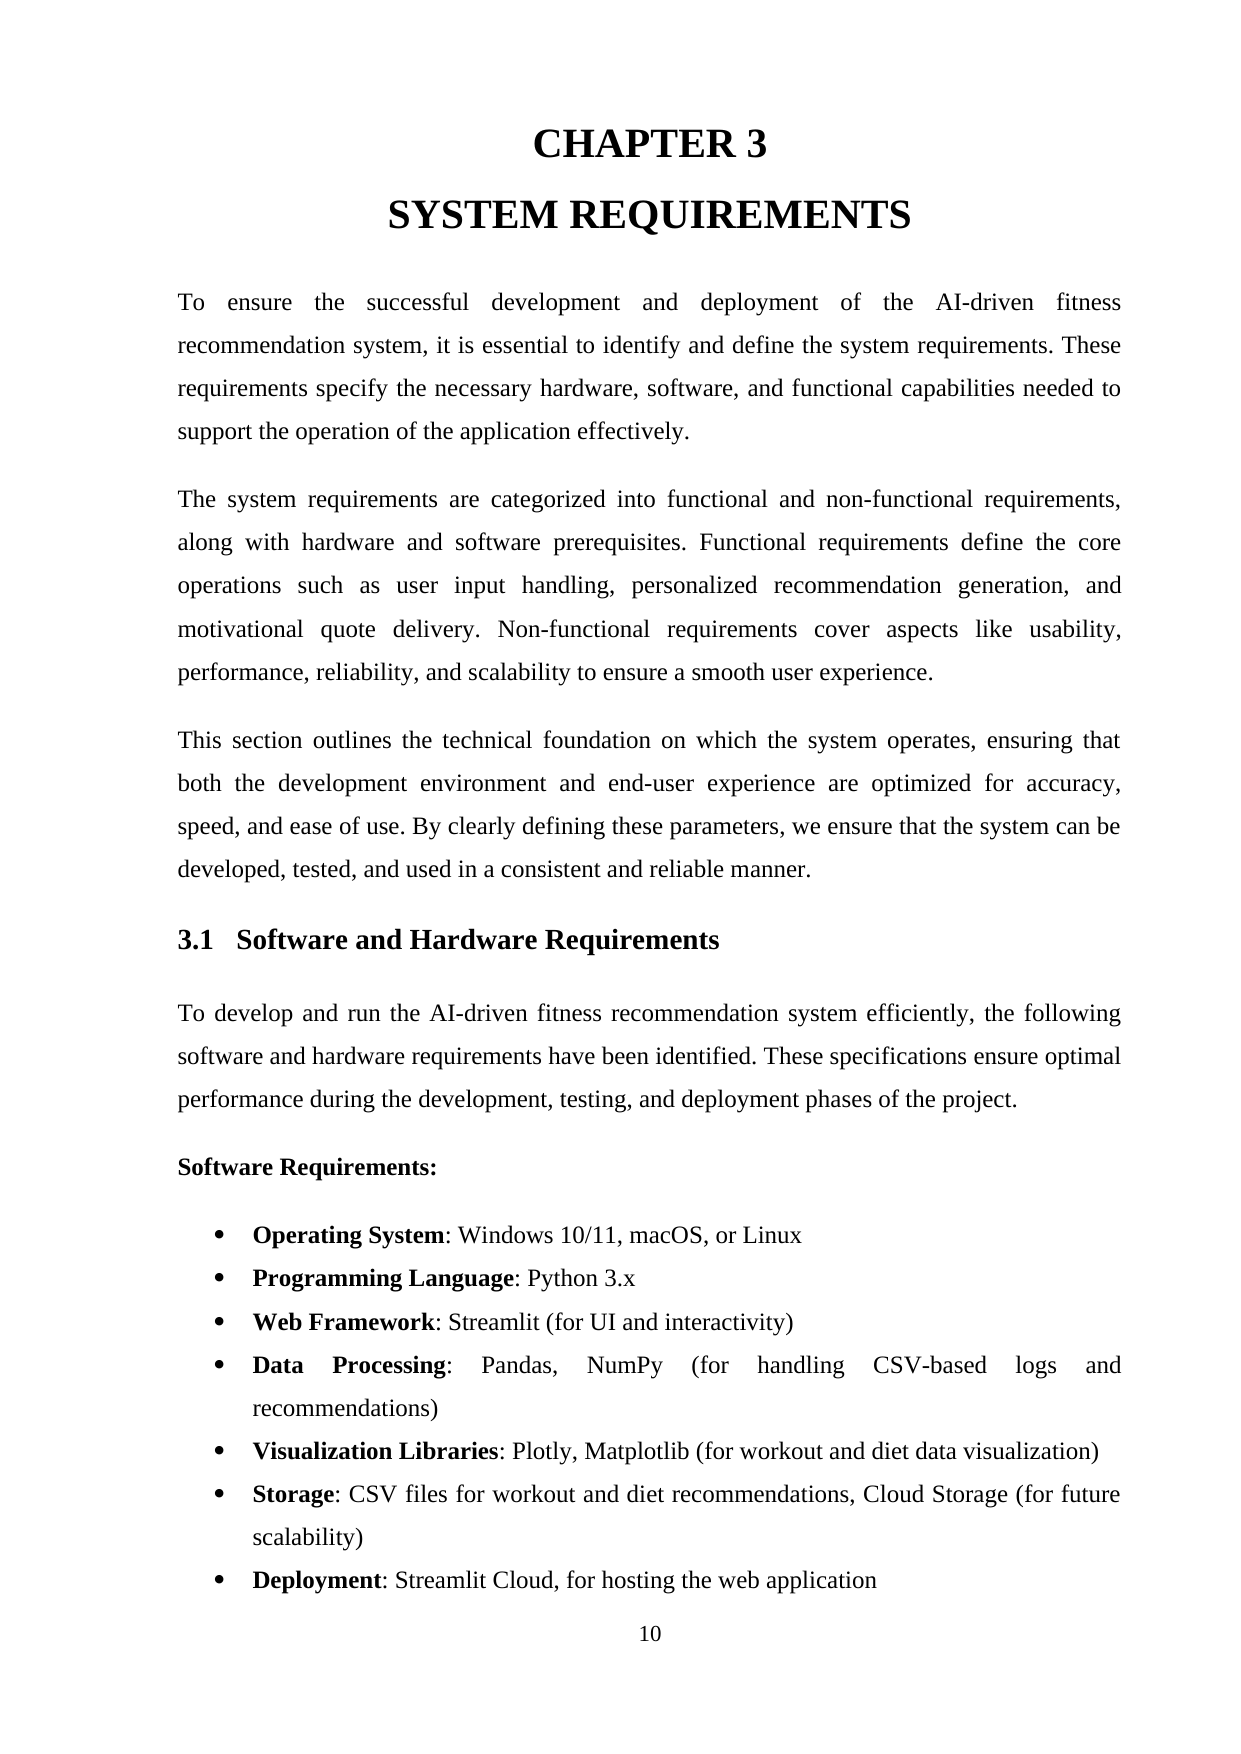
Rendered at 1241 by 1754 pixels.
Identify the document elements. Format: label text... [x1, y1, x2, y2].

text The system requirements are categorized into functional and non-functional requirements, along with hardware and software prerequisites. Functional requirements define the core operations such as user input handling, personalized recommendation generation, and motivational quote delivery. Non-functional requirements cover aspects like usability, performance, reliability, and scalability to ensure a smooth user experience. [177, 484, 1122, 686]
text Software Requirements: [177, 1152, 1122, 1181]
list Data Processing: Pandas, NumPy (for handling CSV-based logs and recommendations) [215, 1350, 1122, 1422]
list Operating System: Windows 10/11, macOS, or Linux [215, 1220, 1122, 1249]
text SYSTEM REQUIREMENTS [177, 190, 1122, 238]
list Programming Language: Python 3.x [215, 1263, 1122, 1292]
list Web Framework: Streamlit (for UI and interactivity) [215, 1307, 1122, 1335]
text To develop and run the AI-driven fitness recommendation system efficiently, the following software and hardware requirements have been identified. These specifications ensure optimal performance during the development, testing, and deployment phases of the project. [177, 998, 1122, 1113]
text CHAPTER 3 [177, 118, 1122, 166]
text To ensure the successful development and deployment of the AI-driven fitness recommendation system, it is essential to identify and define the system requirements. These requirements specify the necessary hardware, software, and functional capabilities needed to support the operation of the application effectively. [177, 287, 1122, 445]
list Visualization Libraries: Plotly, Matplotlib (for workout and diet data visualization) [215, 1436, 1122, 1465]
list Deployment: Streamlit Cloud, for hosting the web application [215, 1565, 1122, 1594]
list Storage: CSV files for workout and diet recommendations, Cloud Storage (for future scalability) [215, 1479, 1122, 1551]
list Software and Hardware Requirements [177, 922, 1122, 956]
text This section outlines the technical foundation on which the system operates, ensuring that both the development environment and end-user experience are optimized for accuracy, speed, and ease of use. By clearly defining these parameters, we ensure that the system can be developed, tested, and used in a consistent and reliable manner. [177, 725, 1122, 883]
